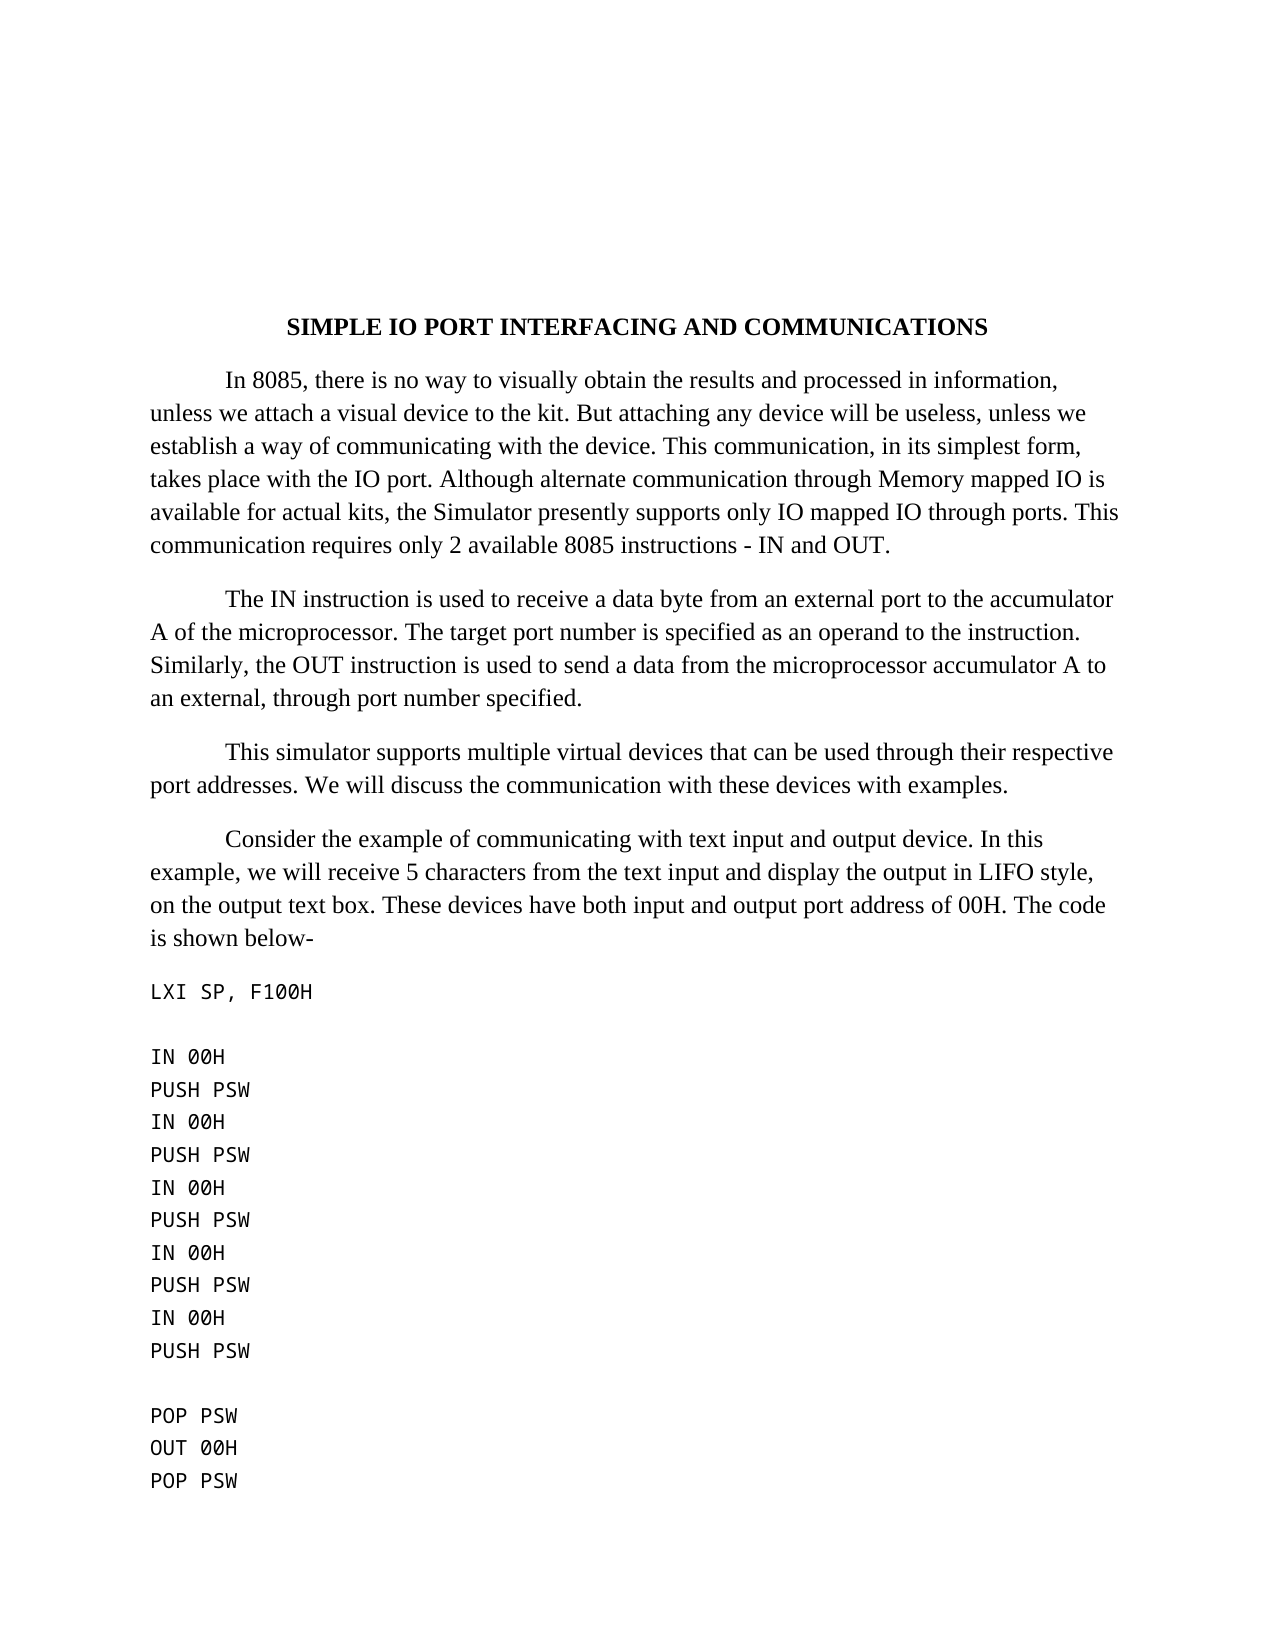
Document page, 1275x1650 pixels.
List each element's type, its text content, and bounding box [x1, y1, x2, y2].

text PUSH PSW [150, 1075, 1125, 1103]
text LXI SP, F100H [150, 977, 1125, 1006]
text OUT 00H [150, 1433, 1125, 1462]
text SIMPLE IO PORT INTERFACING AND COMMUNICATIONS [150, 312, 1125, 340]
text IN 00H [150, 1042, 1125, 1071]
text IN 00H [150, 1303, 1125, 1332]
text PUSH PSW [150, 1140, 1125, 1168]
text IN 00H [150, 1238, 1125, 1266]
text This simulator supports multiple virtual devices that can be used through their respective port addresses. We will discuss the communication with these devices with examples. [150, 737, 1125, 799]
text PUSH PSW [150, 1205, 1125, 1234]
text The IN instruction is used to receive a data byte from an external port to the accumulator A of the microprocessor. The target port number is specified as an operand to the instruction. Similarly, the OUT instruction is used to send a data from the microprocessor accumulator A to an external, through port number specified. [150, 584, 1125, 712]
text POP PSW [150, 1466, 1125, 1494]
text IN 00H [150, 1173, 1125, 1201]
text IN 00H [150, 1107, 1125, 1136]
text PUSH PSW [150, 1271, 1125, 1299]
text Consider the example of communicating with text input and output device. In this example, we will receive 5 characters from the text input and display the output in LIFO style, on the output text box. These devices have both input and output port address of 00H. The code is shown below- [150, 824, 1125, 952]
text POP PSW [150, 1401, 1125, 1429]
text In 8085, there is no way to visually obtain the results and processed in information, unless we attach a visual device to the kit. But attaching any device will be useless, unless we establish a way of communicating with the device. This communication, in its simplest form, takes place with the IO port. Although alternate communication through Memory mapped IO is available for actual kits, the Simulator presently supports only IO mapped IO through ports. This communication requires only 2 available 8085 instructions - IN and OUT. [150, 365, 1125, 559]
text PUSH PSW [150, 1336, 1125, 1364]
